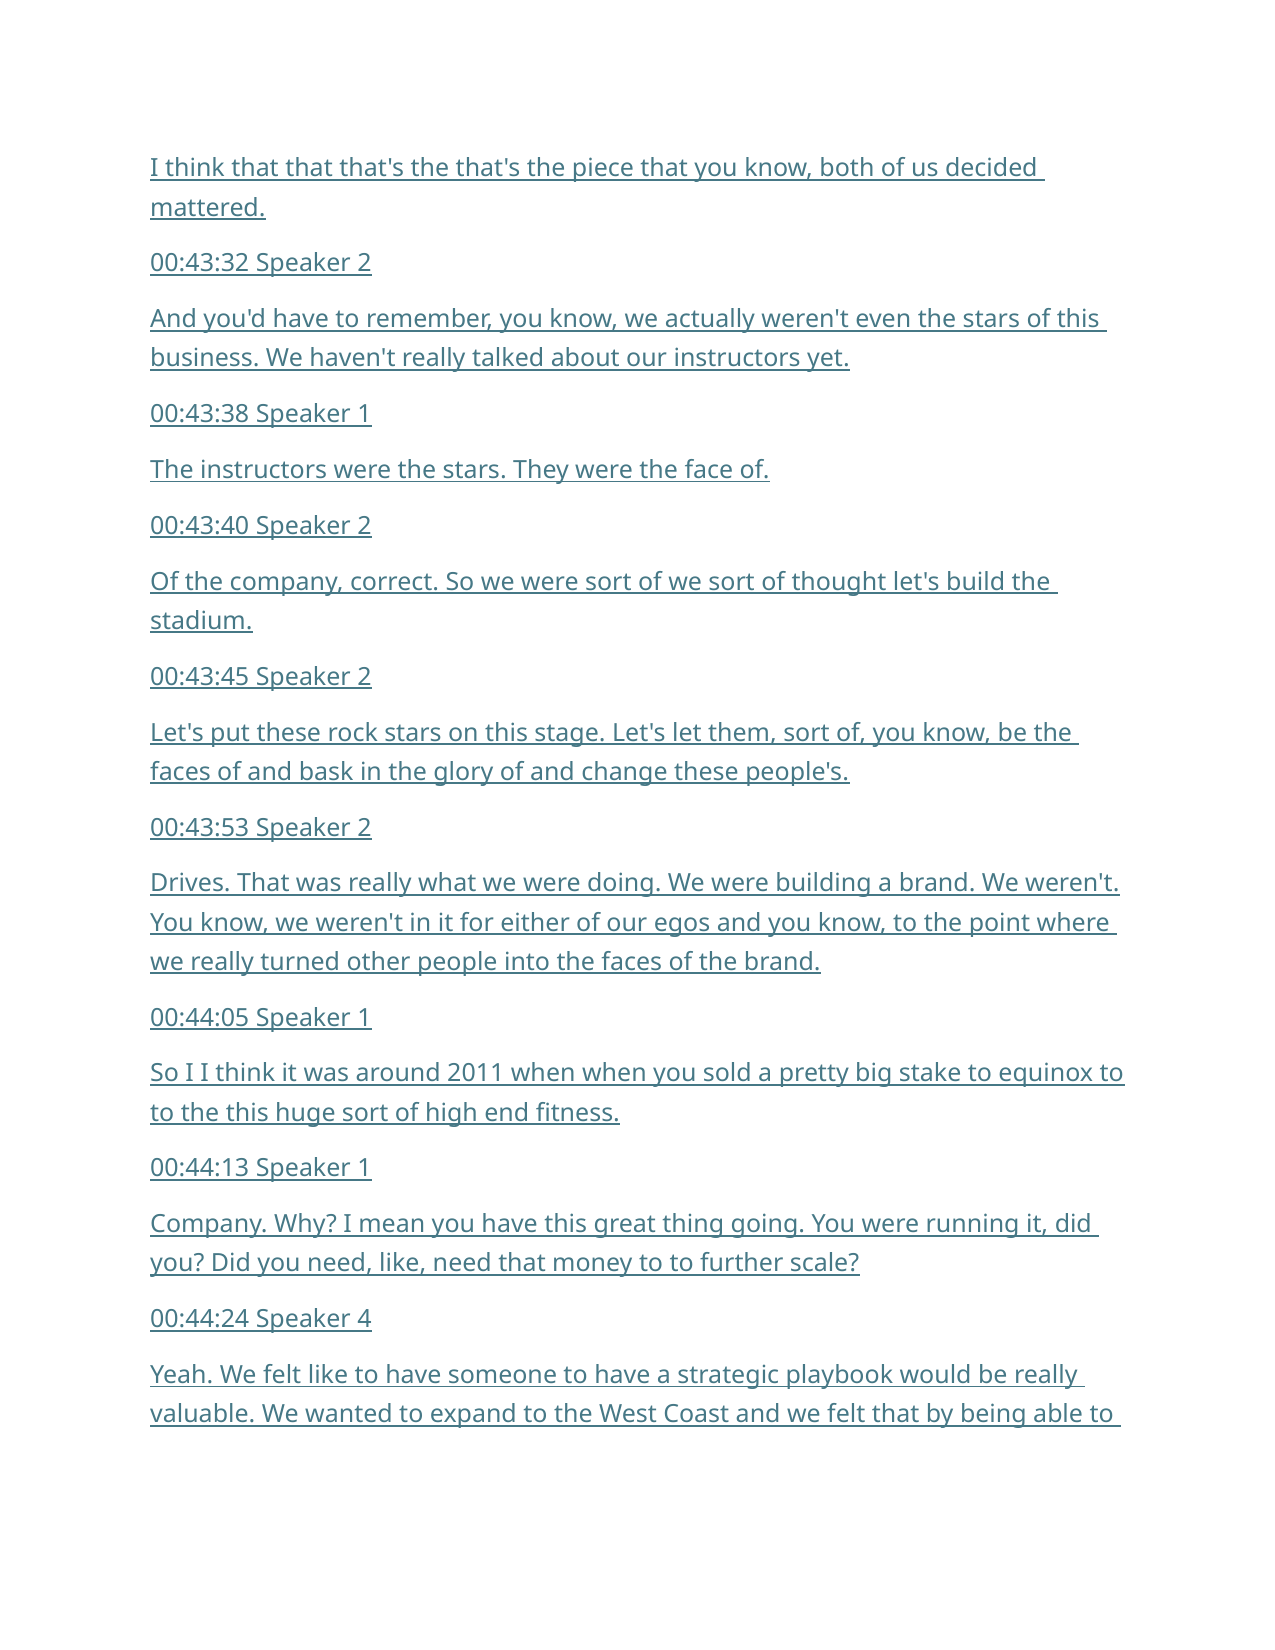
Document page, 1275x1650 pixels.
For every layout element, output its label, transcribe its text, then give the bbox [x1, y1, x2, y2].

text 00:43:45 Speaker 2 [150, 658, 1125, 692]
text 00:44:05 Speaker 1 [150, 999, 1125, 1033]
text 00:43:53 Speaker 2 [150, 809, 1125, 843]
text 00:43:40 Speaker 2 [150, 507, 1125, 542]
text Of the company, correct. So we were sort of we sort of thought let's build the stadium. [150, 563, 1125, 637]
text 00:43:38 Speaker 1 [150, 396, 1125, 430]
text So I I think it was around 2011 when when you sold a pretty big stake to equinox to to the this huge sort of high end fitness. [150, 1086, 1125, 1128]
text The instructors were the stars. They were the face of. [150, 452, 1125, 486]
text 00:44:24 Speaker 4 [150, 1301, 1125, 1335]
text Drives. That was really what we were doing. We were building a brand. We weren't. You know, we weren't in it for either of our egos and you know, to the point where we really turned other people into the faces of the brand. [150, 865, 1125, 977]
text Company. Why? I mean you have this great thing going. You were running it, did you? Did you need, like, need that money to to further scale? [150, 1206, 1125, 1279]
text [150, 1357, 1125, 1430]
text Let's put these rock stars on this stage. Let's let them, sort of, you know, be the faces of and bask in the glory of and change these people's. [150, 714, 1125, 787]
text 00:44:13 Speaker 1 [150, 1150, 1125, 1184]
text 00:43:32 Speaker 2 [150, 245, 1125, 279]
text I think that that that's the that's the piece that you know, both of us decided mattered. [150, 150, 1125, 223]
text So I I think it was around 2011 when when you sold a pretty big stake to equinox to to the this huge sort of high end fitness. [150, 1055, 1125, 1084]
text And you'd have to remember, you know, we actually weren't even the stars of this business. We haven't really talked about our instructors yet. [150, 301, 1125, 374]
